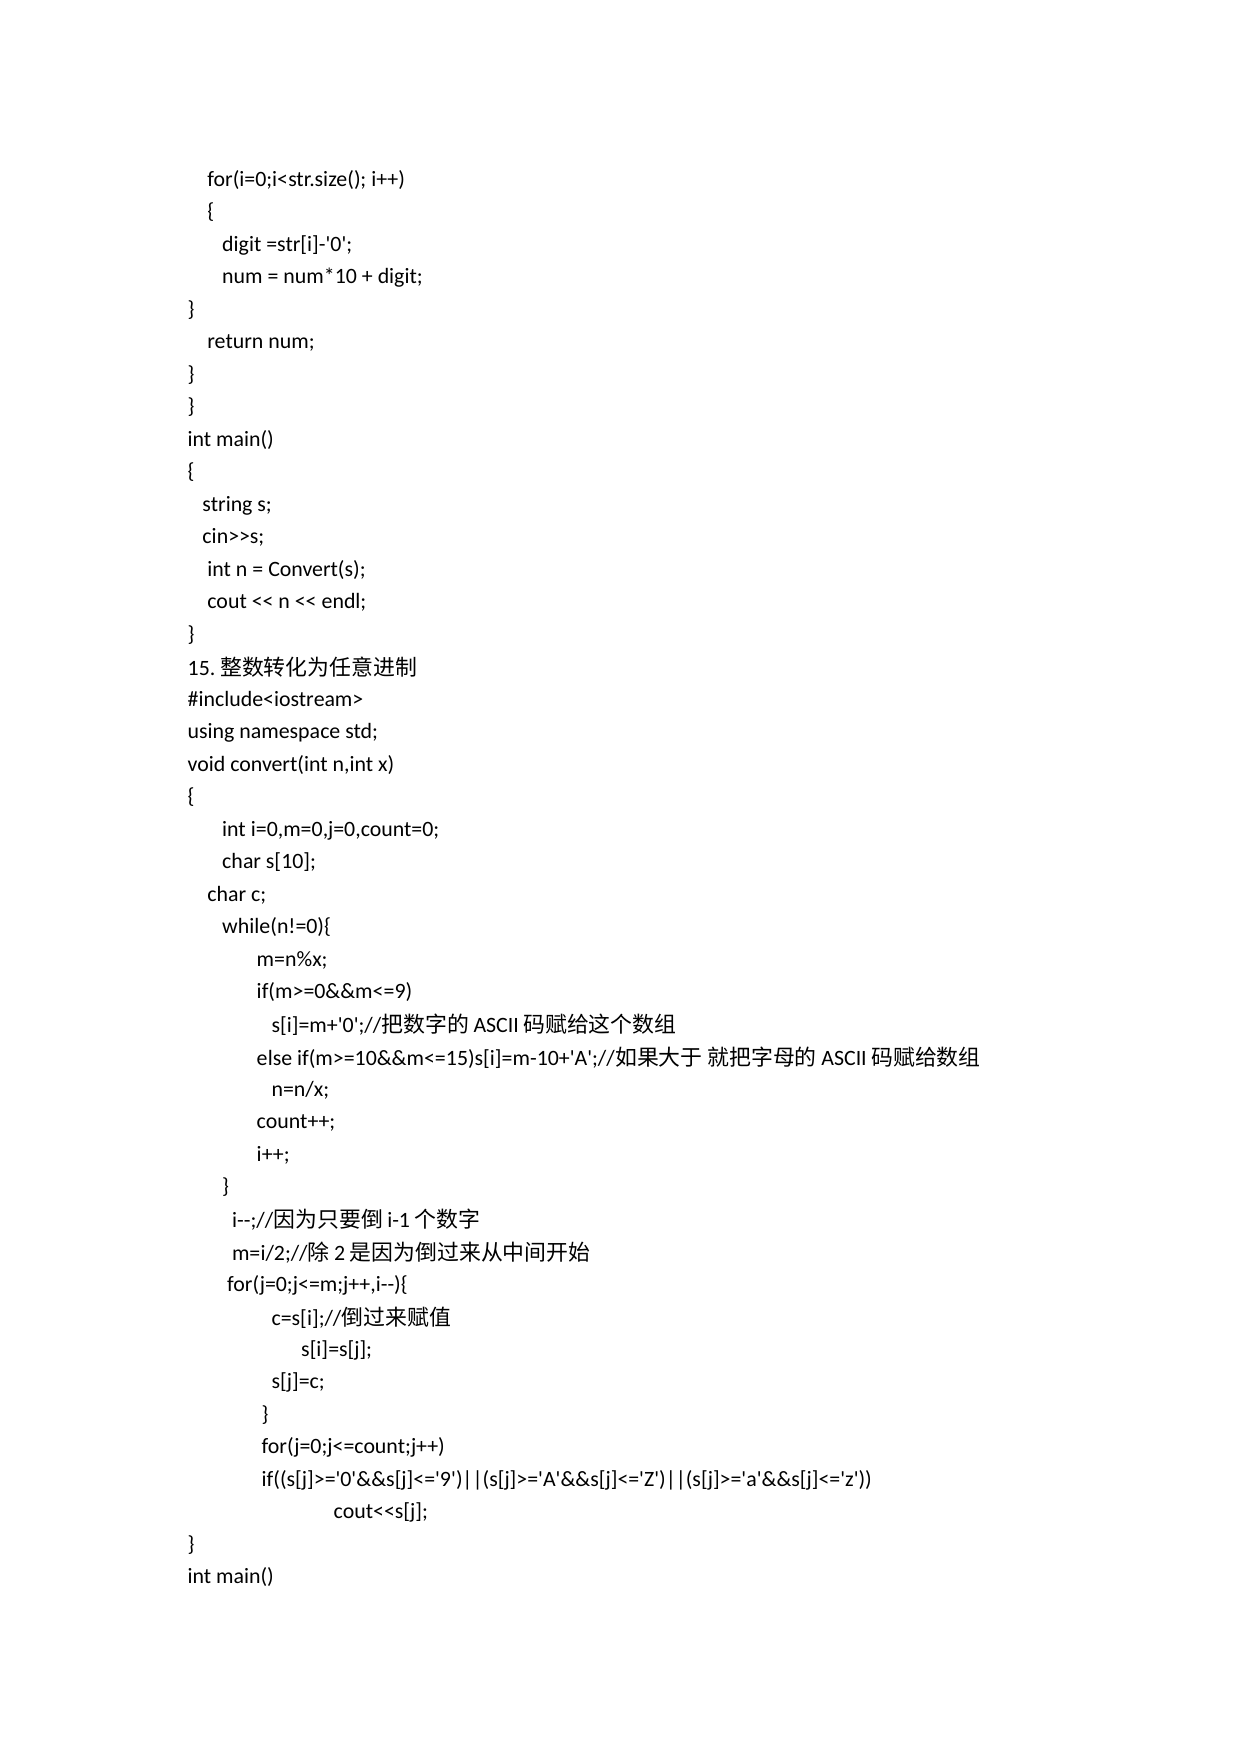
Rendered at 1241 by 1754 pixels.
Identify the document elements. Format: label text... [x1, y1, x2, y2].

list } [187, 357, 1053, 389]
list else if(m>=10&&m<=15)s[i]=m-10+'A';//如果大于 就把字母的ASCII码赋给数组 [187, 1039, 1053, 1072]
list s[i]=s[j]; [187, 1332, 1053, 1364]
list int i=0,m=0,j=0,count=0; [187, 812, 1053, 844]
list } [187, 1527, 1053, 1559]
list if(m>=0&&m<=9) [187, 974, 1053, 1007]
list n=n/x; [187, 1072, 1053, 1104]
list cout << n << endl; [187, 584, 1053, 617]
list c=s[i];//倒过来赋值 [187, 1299, 1053, 1332]
list if((s[j]>='0'&&s[j]<='9')||(s[j]>='A'&&s[j]<='Z')||(s[j]>='a'&&s[j]<='z')) [187, 1462, 1053, 1494]
list } [187, 292, 1053, 324]
list { [187, 454, 1053, 487]
list m=n%x; [187, 942, 1053, 974]
list return num; [187, 324, 1053, 357]
list char s[10]; [187, 844, 1053, 877]
list #include<iostream> [187, 682, 1053, 714]
list int main() [187, 422, 1053, 454]
list } [187, 1397, 1053, 1429]
list m=i/2;//除2是因为倒过来从中间开始 [187, 1234, 1053, 1267]
list } [187, 389, 1053, 422]
list i--;//因为只要倒i-1个数字 [187, 1202, 1053, 1234]
list for(j=0;j<=m;j++,i--){ [187, 1267, 1053, 1299]
list for(j=0;j<=count;j++) [187, 1429, 1053, 1462]
list cout<<s[j]; [187, 1494, 1053, 1527]
list } [187, 617, 1053, 649]
list num = num*10 + digit; [187, 259, 1053, 292]
list for(i=0;i<str.size(); i++) [187, 162, 1053, 194]
list int n = Convert(s); [187, 552, 1053, 584]
list string s; [187, 487, 1053, 519]
list char c; [187, 877, 1053, 909]
list { [187, 779, 1053, 812]
list 整数转化为任意进制 [187, 649, 1053, 682]
list while(n!=0){ [187, 909, 1053, 942]
list digit =str[i]-'0'; [187, 227, 1053, 259]
list } [187, 1169, 1053, 1202]
list int main() [187, 1559, 1053, 1592]
list count++; [187, 1104, 1053, 1137]
list s[j]=c; [187, 1364, 1053, 1397]
list void convert(int n,int x) [187, 747, 1053, 779]
list cin>>s; [187, 519, 1053, 552]
list i++; [187, 1137, 1053, 1169]
list using namespace std; [187, 714, 1053, 747]
list s[i]=m+'0';//把数字的ASCII码赋给这个数组 [187, 1007, 1053, 1039]
list { [187, 194, 1053, 227]
